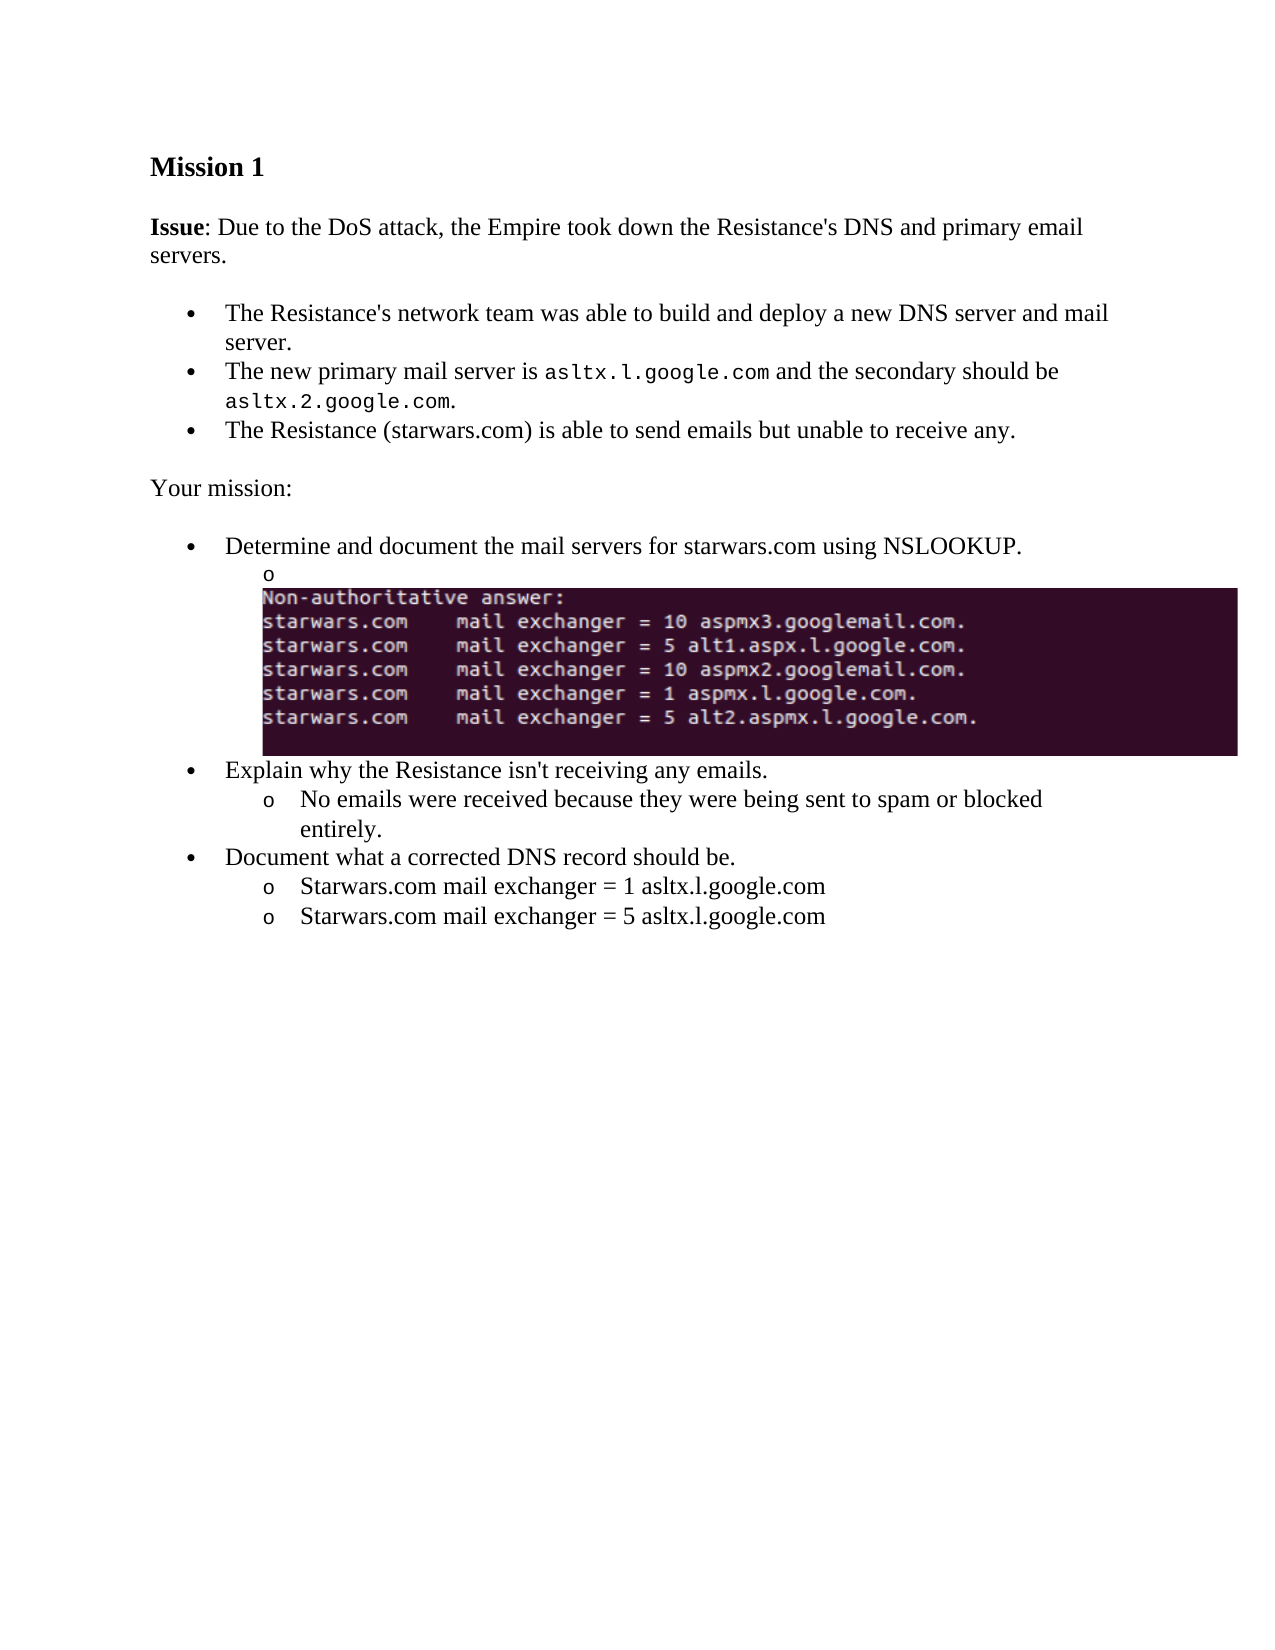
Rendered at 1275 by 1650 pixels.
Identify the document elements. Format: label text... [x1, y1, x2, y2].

list Determine and document the mail servers for starwars.com using NSLOOKUP. [187, 531, 1125, 559]
list Explain why the Resistance isn't receiving any emails. [187, 755, 1125, 784]
list No emails were received because they were being sent to spam or blocked entirely. [262, 784, 1125, 842]
list Starwars.com mail exchanger = 1 asltx.l.google.com [262, 871, 1125, 901]
list The new primary mail server is asltx.l.google.com and the secondary should be asltx.2.google.com. [187, 356, 1125, 415]
list The Resistance (starwars.com) is able to send emails but unable to receive any. [187, 415, 1125, 444]
list The Resistance's network team was able to build and deploy a new DNS server and mail server. [187, 298, 1125, 356]
text Issue: Due to the DoS attack, the Empire took down the Resistance's DNS and primary email servers. [150, 212, 1125, 269]
text Your mission: [150, 473, 1125, 502]
list Starwars.com mail exchanger = 5 asltx.l.google.com [262, 901, 1125, 930]
picture [262, 588, 1238, 756]
text Mission 1 [150, 150, 1125, 182]
list Document what a corrected DNS record should be. [187, 842, 1125, 871]
